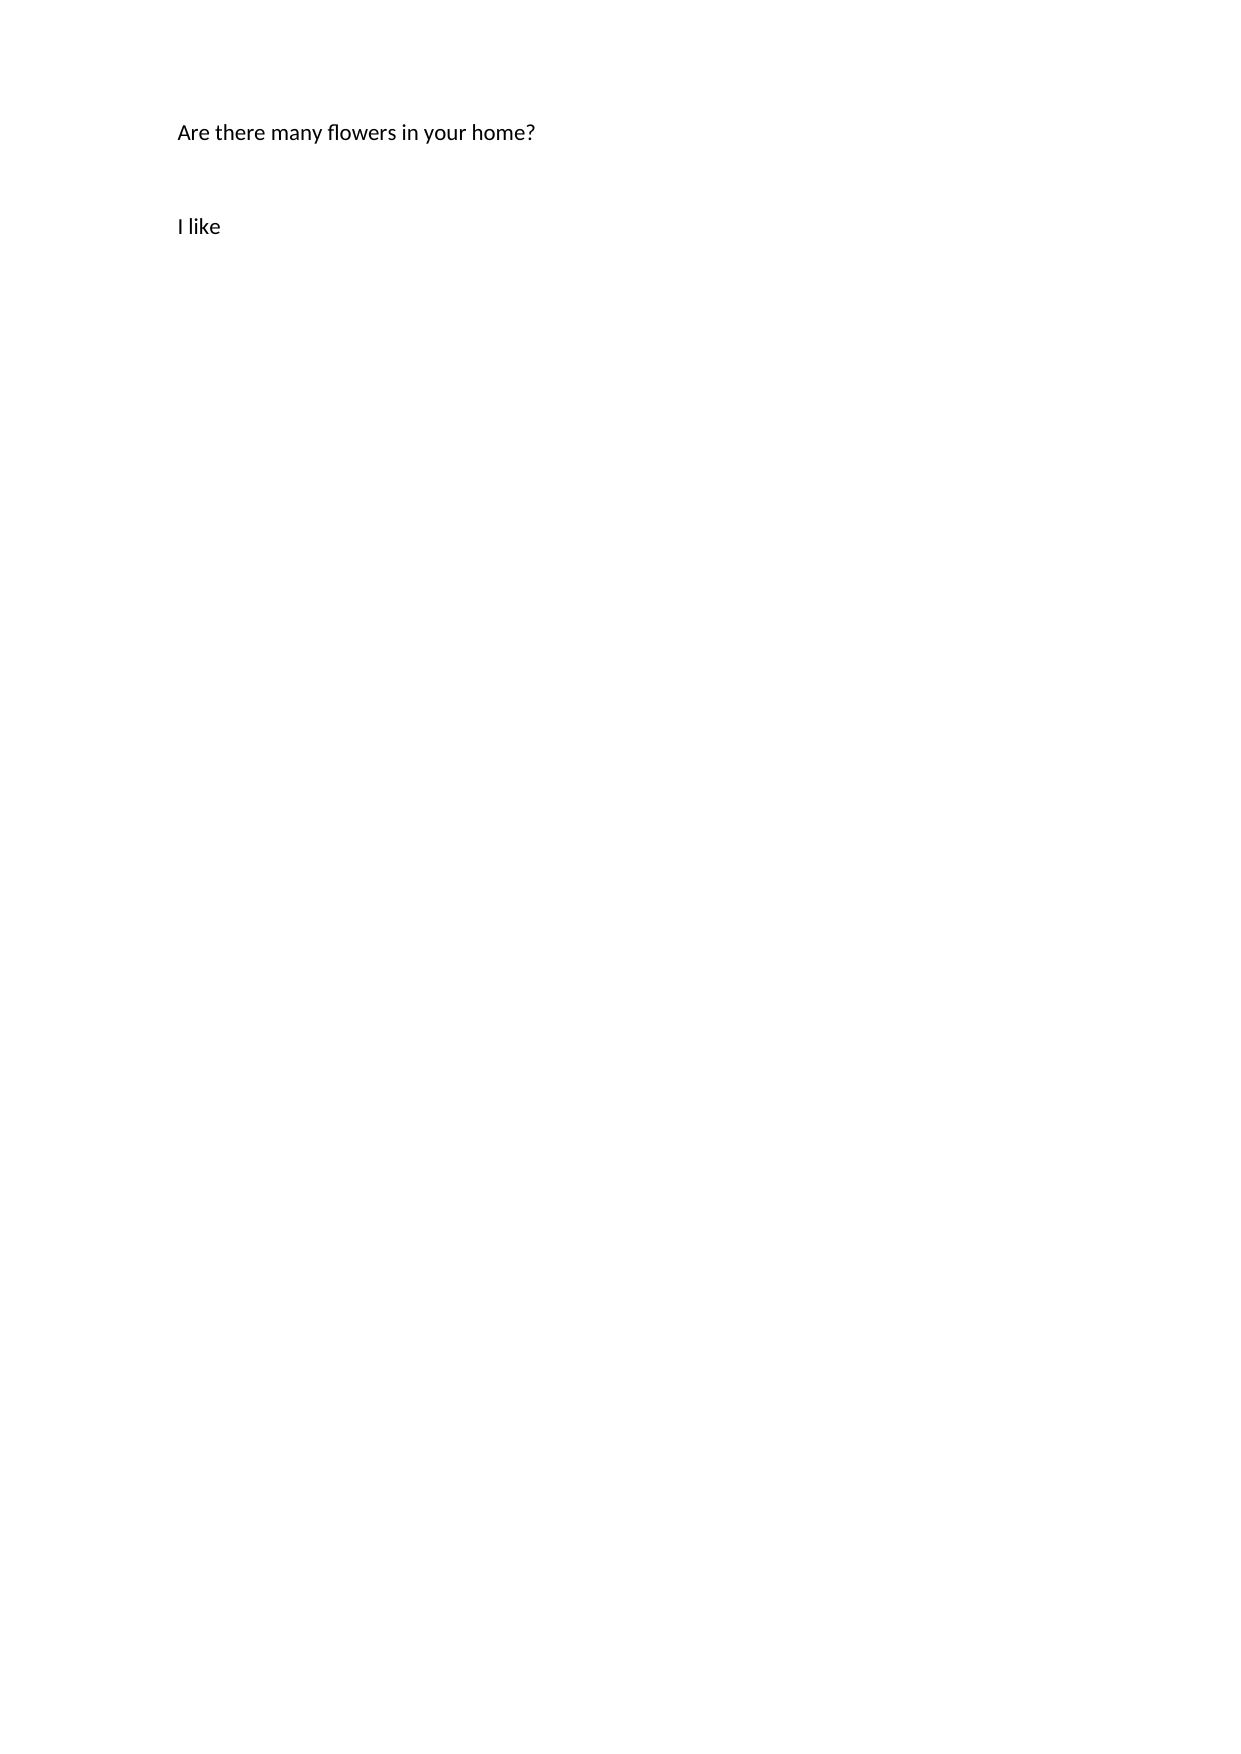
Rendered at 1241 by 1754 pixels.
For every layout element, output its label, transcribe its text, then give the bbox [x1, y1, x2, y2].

text I like [177, 212, 1152, 240]
text Are there many flowers in your home? [177, 118, 1152, 146]
